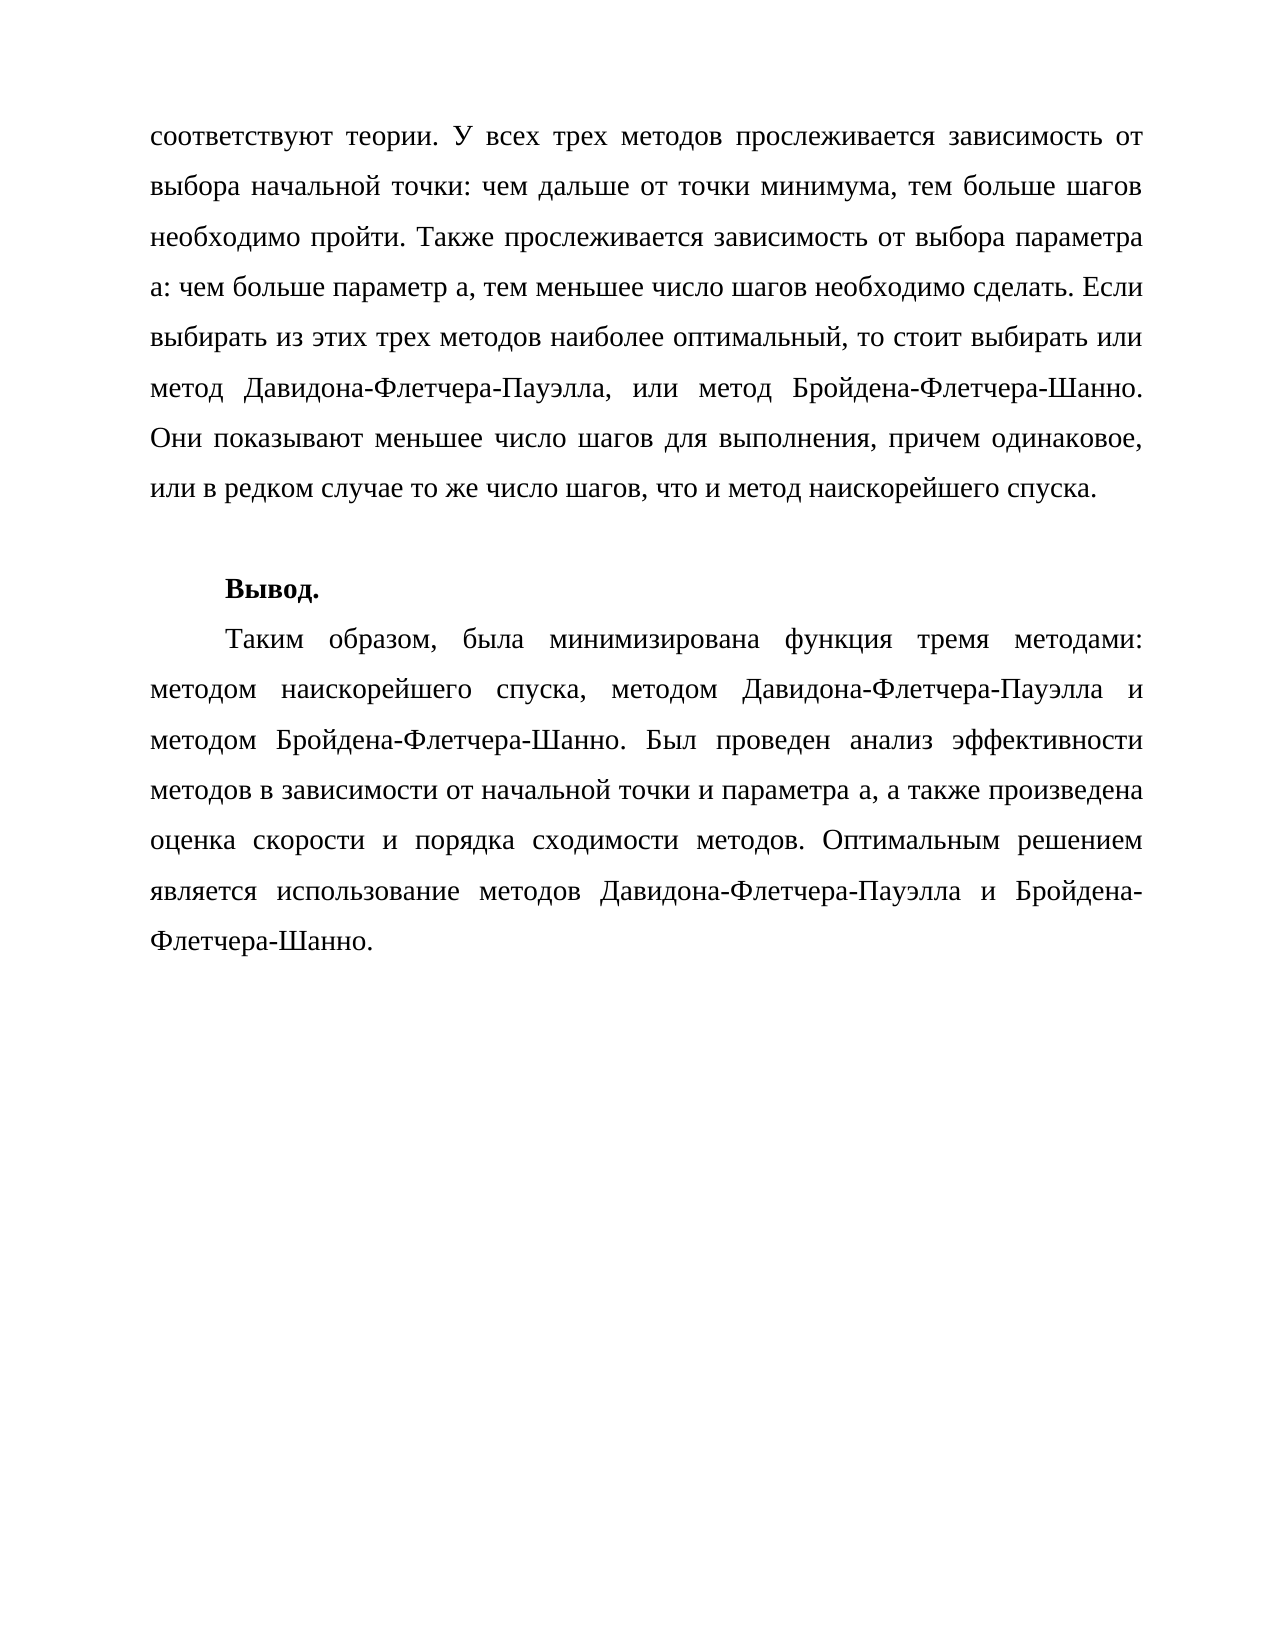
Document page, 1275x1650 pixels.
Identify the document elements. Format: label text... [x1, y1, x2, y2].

text Таким образом, была минимизирована функция тремя методами: методом наискорейшего спуска, методом Давидона-Флетчера-Пауэлла и методом Бройдена-Флетчера-Шанно. Был проведен анализ эффективности методов в зависимости от начальной точки и параметра a, а также произведена оценка скорости и порядка сходимости методов. Оптимальным решением является использование методов Давидона-Флетчера-Пауэлла и Бройдена-Флетчера-Шанно. [150, 621, 1144, 957]
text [150, 118, 1144, 504]
text Вывод. [150, 571, 1144, 604]
